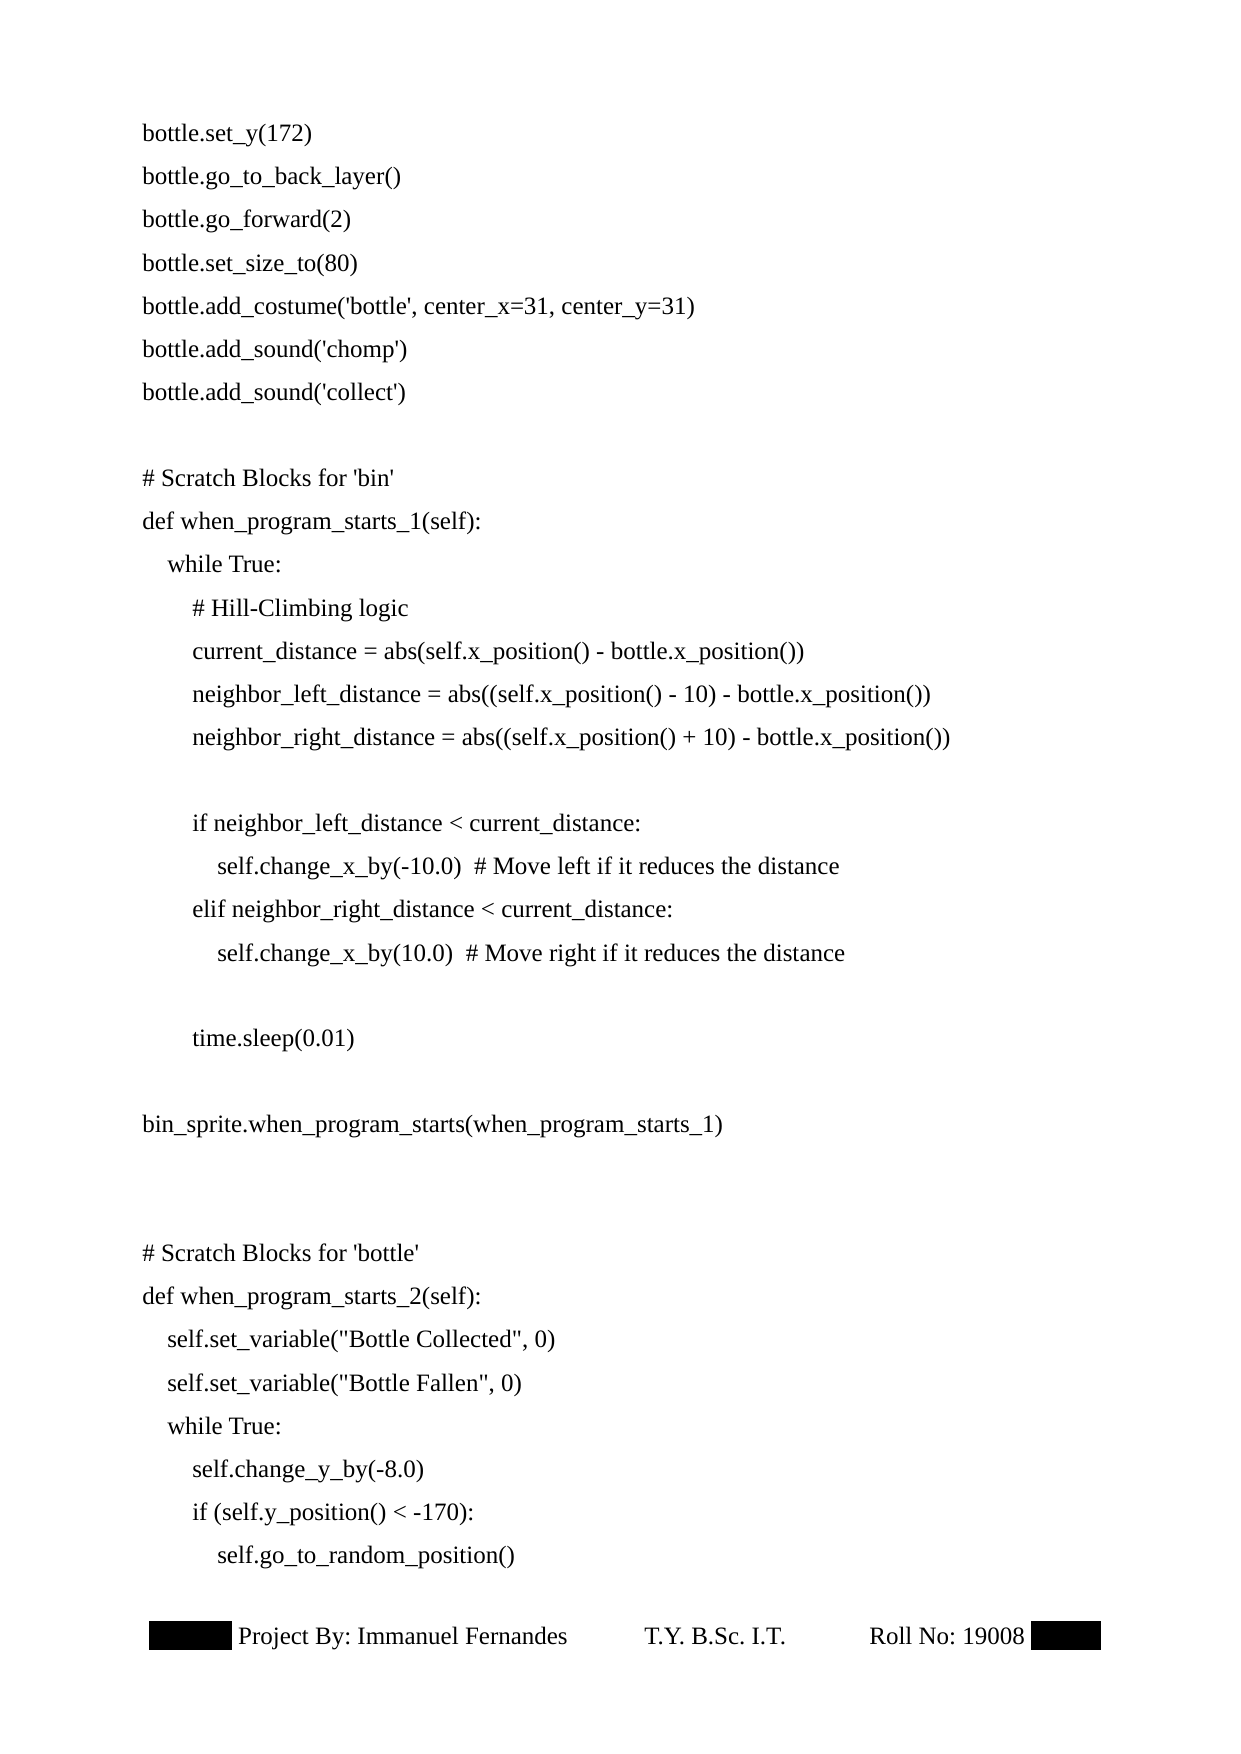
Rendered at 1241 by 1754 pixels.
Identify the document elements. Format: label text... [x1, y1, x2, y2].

text bottle.go_to_back_layer() [142, 161, 1107, 190]
text bottle.set_size_to(80) [142, 248, 1107, 276]
text while True: [142, 1411, 1107, 1439]
text self.change_x_by(10.0) # Move right if it reduces the distance [142, 938, 1107, 966]
text bin_sprite.when_program_starts(when_program_starts_1) [142, 1109, 1107, 1138]
text bottle.add_sound('chomp') [142, 334, 1107, 363]
text bottle.add_costume('bottle', center_x=31, center_y=31) [142, 291, 1107, 319]
text self.go_to_random_position() [142, 1540, 1107, 1569]
text # Scratch Blocks for 'bin' [142, 463, 1107, 492]
text def when_program_starts_2(self): [142, 1281, 1107, 1310]
text elif neighbor_right_distance < current_distance: [142, 894, 1107, 923]
text if neighbor_left_distance < current_distance: [142, 808, 1107, 837]
text time.sleep(0.01) [142, 1023, 1107, 1051]
text self.change_x_by(-10.0) # Move left if it reduces the distance [142, 851, 1107, 880]
text while True: [142, 549, 1107, 578]
text self.set_variable("Bottle Collected", 0) [142, 1324, 1107, 1353]
text bottle.set_y(172) [142, 118, 1107, 147]
text self.change_y_by(-8.0) [142, 1454, 1107, 1483]
text # Hill-Climbing logic [142, 593, 1107, 621]
text def when_program_starts_1(self): [142, 506, 1107, 535]
text neighbor_right_distance = abs((self.x_position() + 10) - bottle.x_position()) [142, 722, 1107, 751]
text bottle.add_sound('collect') [142, 377, 1107, 406]
text bottle.go_forward(2) [142, 204, 1107, 233]
text self.set_variable("Bottle Fallen", 0) [142, 1368, 1107, 1396]
text # Scratch Blocks for 'bottle' [142, 1238, 1107, 1267]
text neighbor_left_distance = abs((self.x_position() - 10) - bottle.x_position()) [142, 679, 1107, 708]
text if (self.y_position() < -170): [142, 1497, 1107, 1526]
text current_distance = abs(self.x_position() - bottle.x_position()) [142, 636, 1107, 664]
